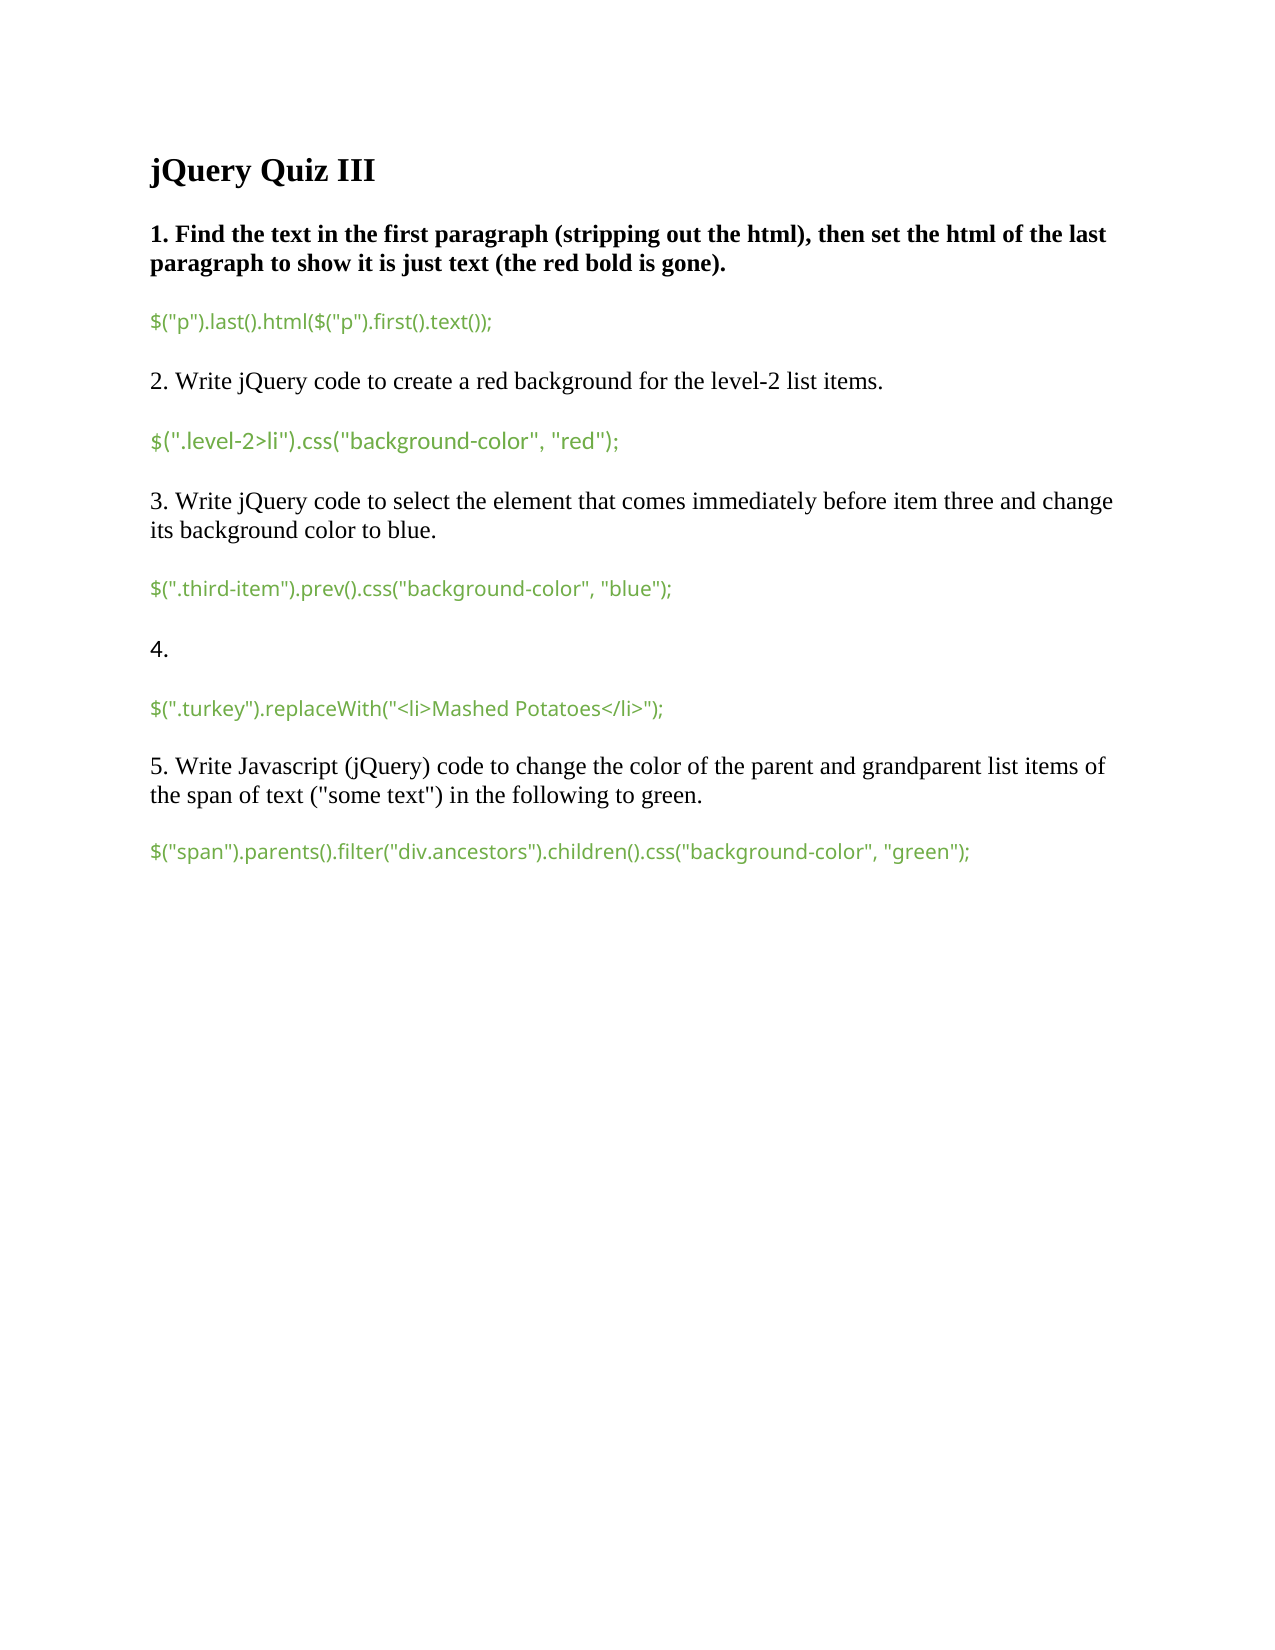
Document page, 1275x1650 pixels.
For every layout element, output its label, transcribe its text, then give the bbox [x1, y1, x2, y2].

text $(".turkey").replaceWith("<li>Mashed Potatoes</li>"); [150, 694, 1125, 723]
text $(".level-2>li").css("background-color", "red"); [150, 425, 1125, 456]
text $(".third-item").prev().css("background-color", "blue"); [150, 574, 1125, 603]
text $("p").last().html($("p").first().text()); [150, 307, 1125, 335]
text 1. Find the text in the first paragraph (stripping out the html), then set the html of the last paragraph to show it is just text (the red bold is gone). [150, 219, 1125, 276]
text 5. Write Javascript (jQuery) code to change the color of the parent and grandparent list items of the span of text ("some text") in the following to green. [150, 751, 1125, 808]
text 4. [150, 633, 1125, 664]
text 2. Write jQuery code to create a red background for the level-2 list items. [150, 366, 1125, 394]
text jQuery Quiz III [150, 150, 1125, 188]
text 3. Write jQuery code to select the element that comes immediately before item three and change its background color to blue. [150, 486, 1125, 544]
text $("span").parents().filter("div.ancestors").children().css("background-color", "green"); [150, 837, 1125, 865]
